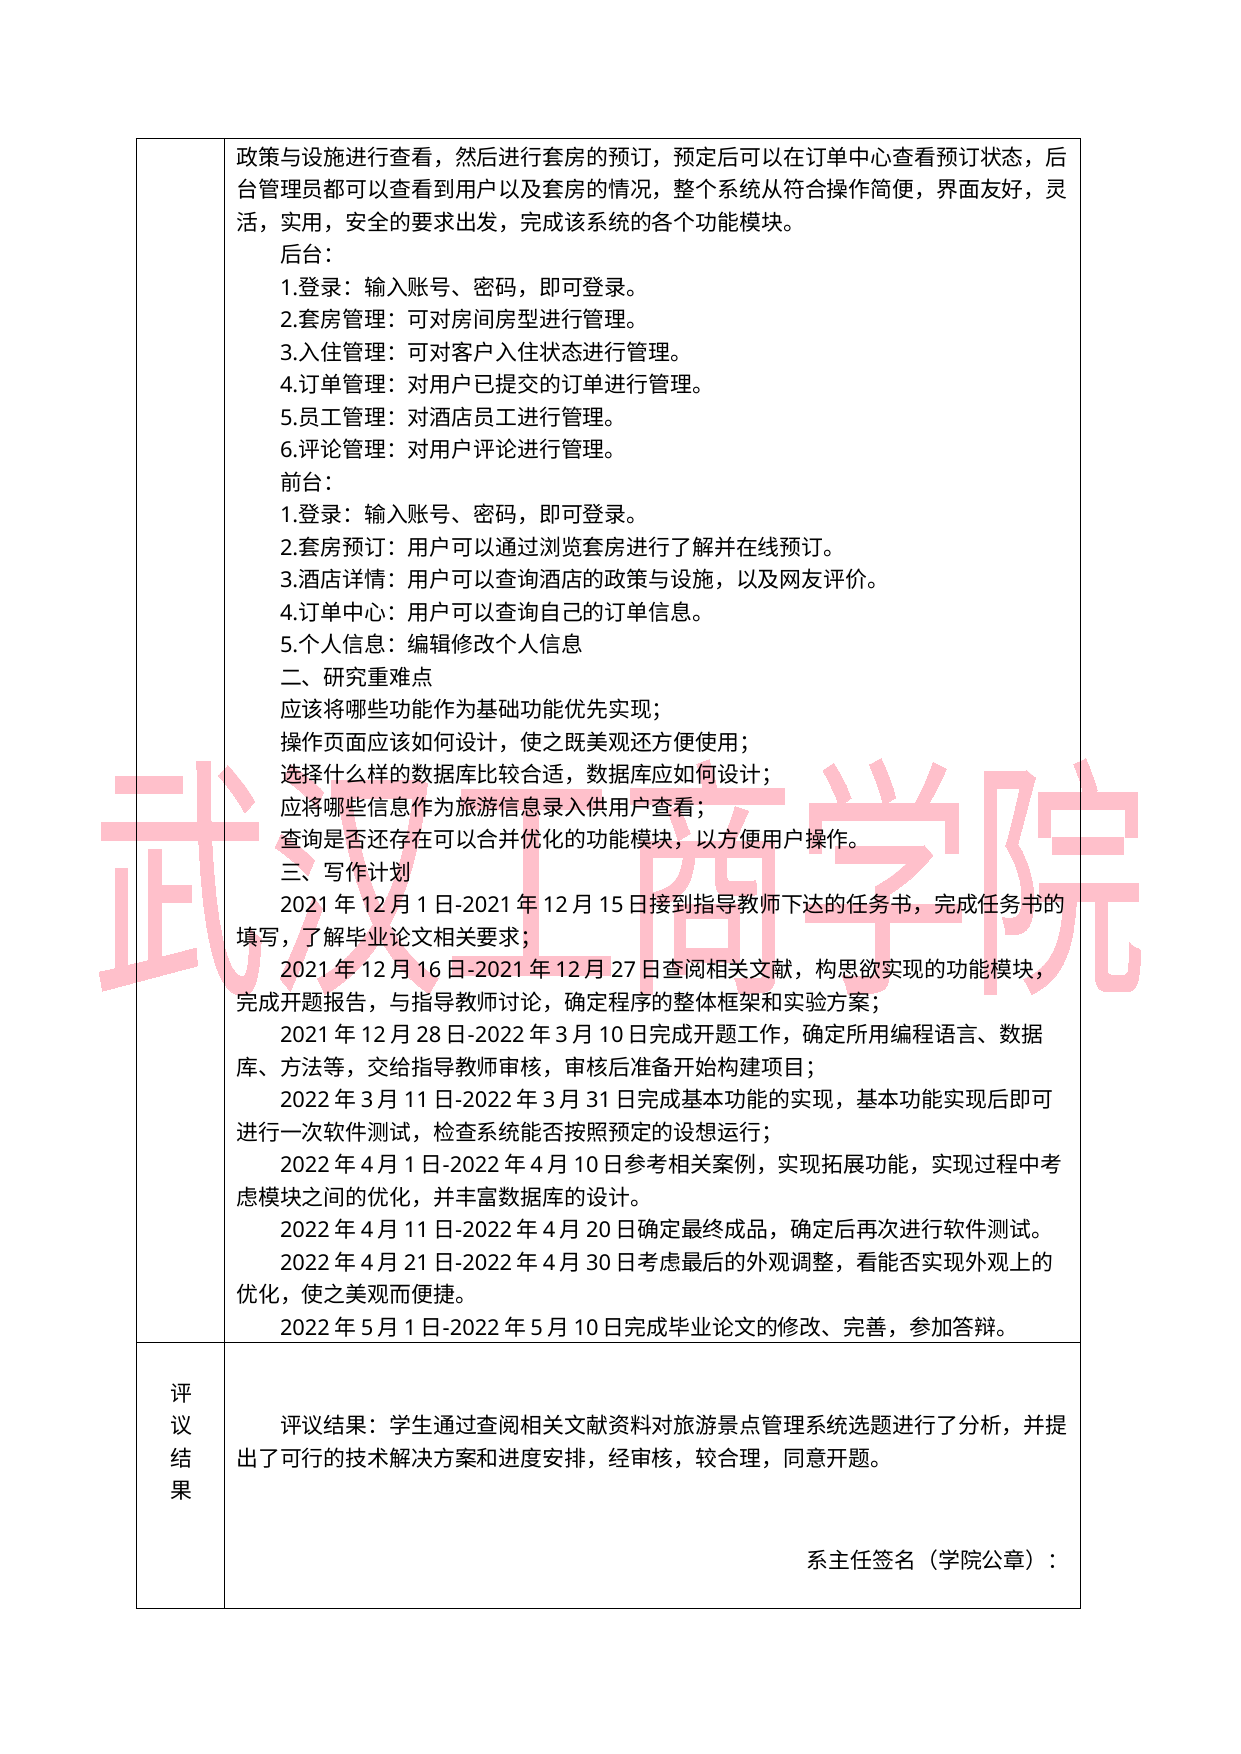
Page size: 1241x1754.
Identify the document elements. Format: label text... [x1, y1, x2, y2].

table_cell 研 究 计 划 [137, 139, 224, 1342]
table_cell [225, 139, 1080, 1342]
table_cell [225, 1343, 1080, 1608]
table_cell 评 议 结 果 [137, 1343, 224, 1608]
